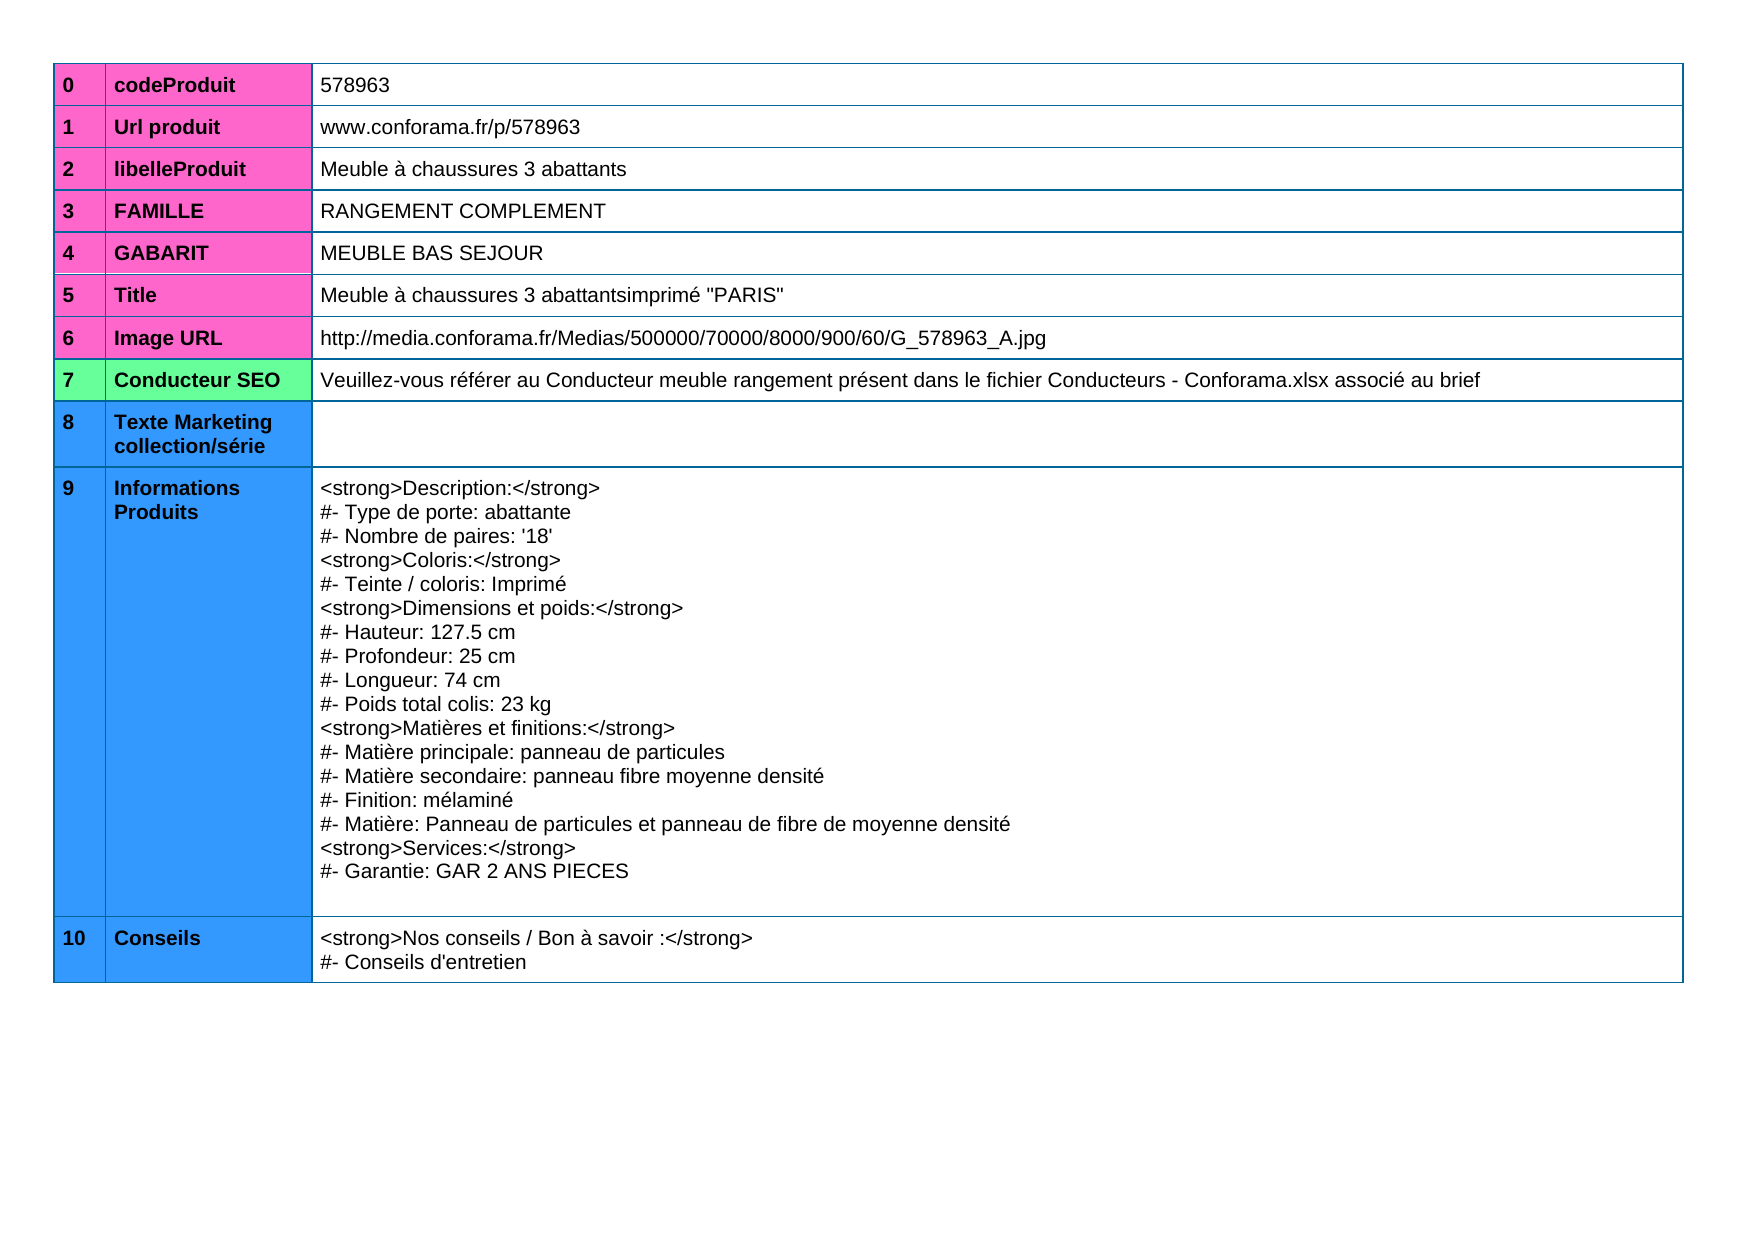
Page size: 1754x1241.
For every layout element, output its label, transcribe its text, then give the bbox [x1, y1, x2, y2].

table_cell <strong>Description:</strong> #- Type de porte: abattante #- Nombre de paires: '18' <strong>Coloris:</strong> #- Teinte / coloris: Imprimé <strong>Dimensions et poids:</strong> #- Hauteur: 127.5 cm #- Profondeur: 25 cm #- Longueur: 74 cm #- Poids total colis: 23 kg <strong>Matières et finitions:</strong> #- Matière principale: panneau de particules #- Matière secondaire: panneau fibre moyenne densité #- Finition: mélaminé #- Matière: Panneau de particules et panneau de fibre de moyenne densité <strong>Services:</strong> #- Garantie: GAR 2 ANS PIECES [313, 468, 1682, 916]
table_cell Image URL [106, 317, 311, 358]
table_cell Title [106, 275, 311, 316]
table_cell MEUBLE BAS SEJOUR [313, 233, 1682, 273]
table_cell http://media.conforama.fr/Medias/500000/70000/8000/900/60/G_578963_A.jpg [313, 317, 1682, 358]
table_cell FAMILLE [106, 191, 311, 231]
table_cell [313, 402, 1682, 466]
table_cell Informations Produits [106, 468, 311, 916]
table_cell 2 [55, 148, 105, 189]
table_cell 1 [55, 106, 105, 147]
table_cell <strong>Nos conseils / Bon à savoir :</strong> #- Conseils d'entretien [313, 917, 1682, 982]
table_cell 6 [55, 317, 105, 358]
table_cell Conducteur SEO [106, 360, 311, 400]
table_cell 10 [55, 917, 105, 982]
table_cell Texte Marketing collection/série [106, 402, 311, 466]
table_header 578963 [313, 64, 1682, 105]
table_cell RANGEMENT COMPLEMENT [313, 191, 1682, 231]
table_cell 5 [55, 275, 105, 316]
table_cell 3 [55, 191, 105, 231]
table_cell Url produit [106, 106, 311, 147]
table_cell 8 [55, 402, 105, 466]
table_header 0 [55, 64, 105, 105]
table_cell Conseils [106, 917, 311, 982]
table_cell Meuble à chaussures 3 abattantsimprimé "PARIS" [313, 275, 1682, 316]
table_cell 9 [55, 468, 105, 916]
table_cell www.conforama.fr/p/578963 [313, 106, 1682, 147]
table_cell libelleProduit [106, 148, 311, 189]
table_cell Meuble à chaussures 3 abattants [313, 148, 1682, 189]
table_cell GABARIT [106, 233, 311, 273]
table_cell 4 [55, 233, 105, 273]
table_cell Veuillez-vous référer au Conducteur meuble rangement présent dans le fichier Conducteurs - Conforama.xlsx associé au brief [313, 360, 1682, 400]
table_header codeProduit [106, 64, 311, 105]
table_cell 7 [55, 360, 105, 400]
